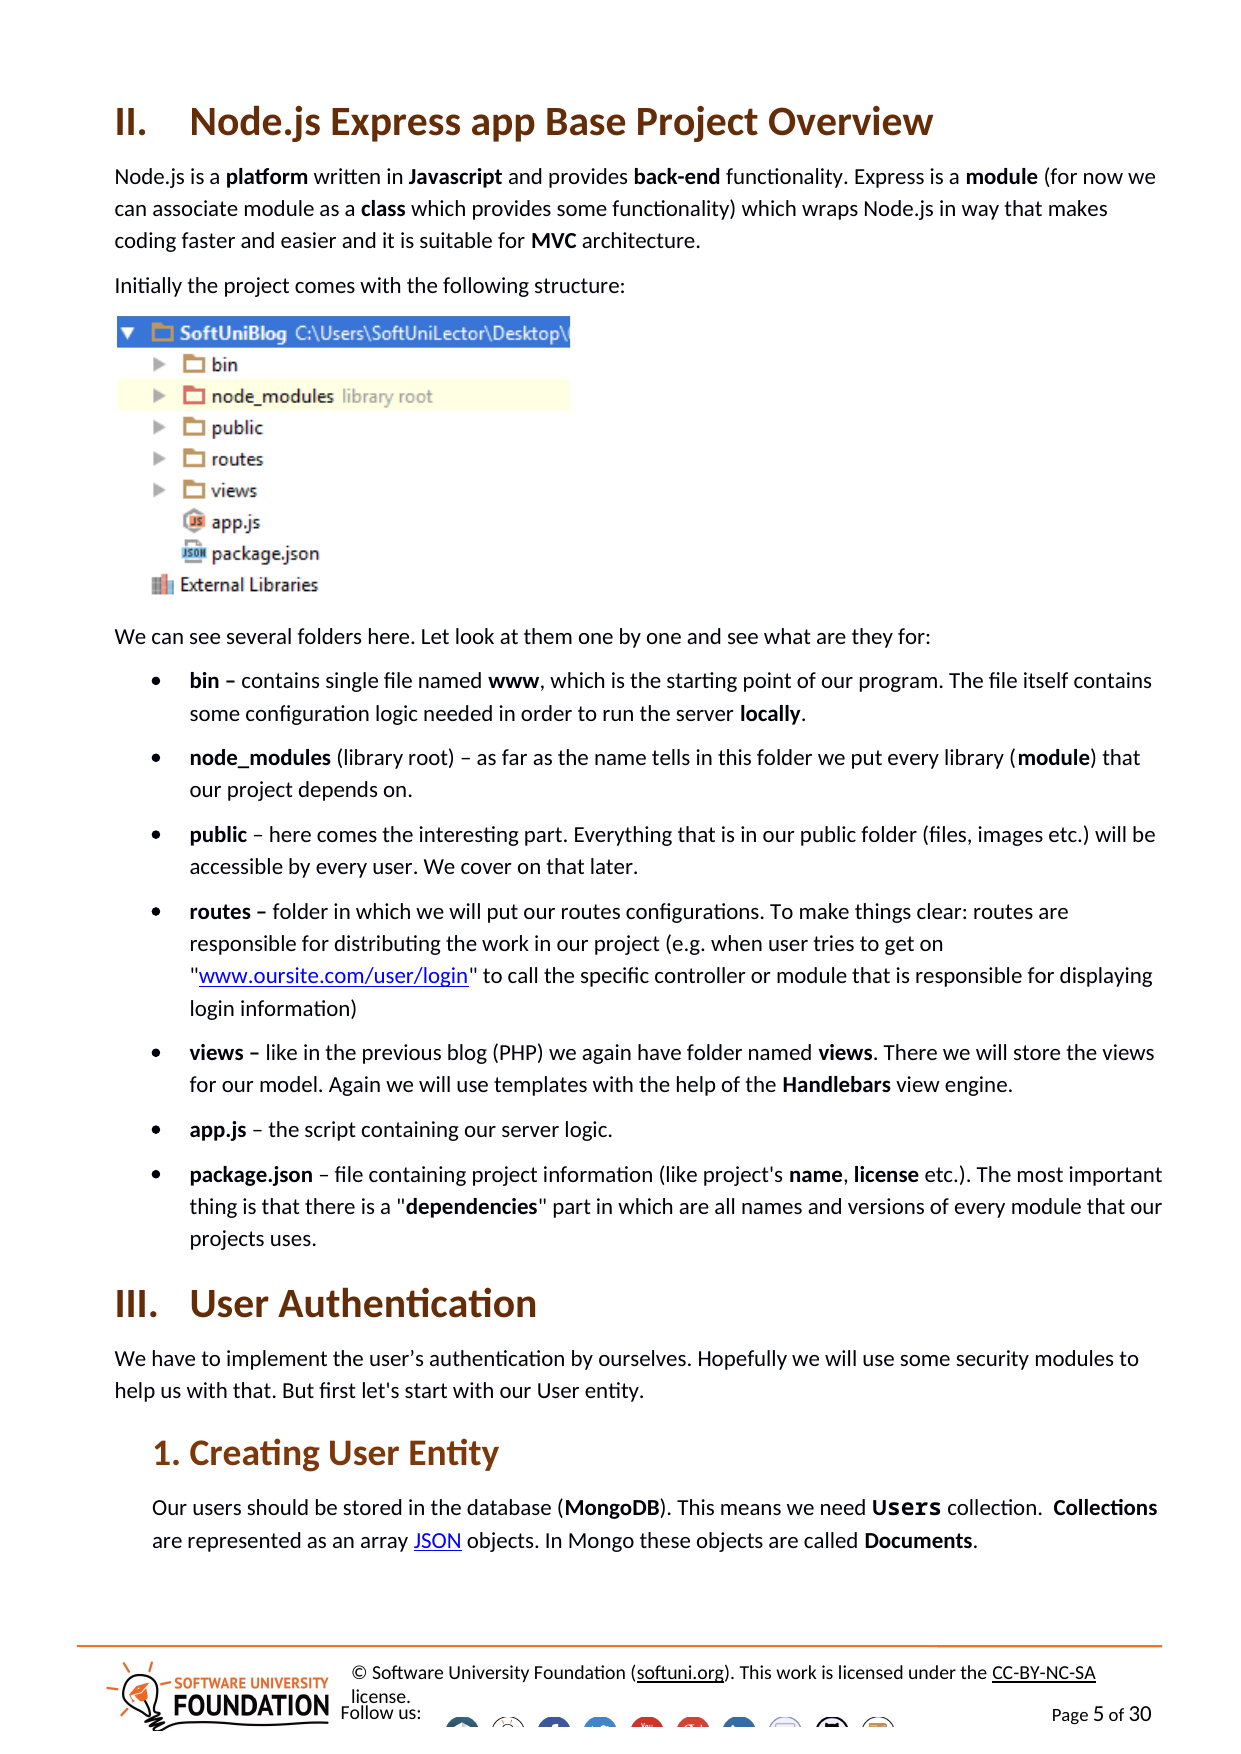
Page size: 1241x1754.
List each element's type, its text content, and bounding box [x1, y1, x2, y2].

list bin – contains single file named www, which is the starting point of our program. The file itself contains some configuration logic needed in order to run the server locally. [152, 667, 1163, 727]
text Our users should be stored in the database (MongoDB). This means we need Users collection. Collections are represented as an array JSON objects. In Mongo these objects are called Documents. [152, 1490, 1163, 1554]
picture [815, 1717, 848, 1727]
picture [676, 1717, 710, 1727]
picture [491, 1717, 525, 1727]
picture [768, 1717, 802, 1727]
picture [722, 1717, 756, 1727]
picture [583, 1717, 617, 1727]
list app.js – the script containing our server logic. [152, 1115, 1163, 1143]
picture [445, 1717, 478, 1727]
list routes – folder in which we will put our routes configurations. To make things clear: routes are responsible for distributing the work in our project (e.g. when user tries to get on "www.oursite.com/user/login" to call the specific controller or module that is responsible for displaying login information) [152, 897, 1163, 1022]
text We have to implement the user’s authentication by ourselves. Hopefully we will use some security modules to help us with that. But first let's start with our User entity. [114, 1344, 1163, 1404]
subtitle Creating User Entity [152, 1429, 1163, 1475]
list public – here comes the interesting part. Everything that is in our public folder (files, images etc.) will be accessible by every user. We cover on that later. [152, 820, 1163, 881]
subtitle Node.js Express app Base Project Overview [114, 95, 1163, 146]
list node_modules (library root) – as far as the name tells in this folder we put every library (module) that our project depends on. [152, 743, 1163, 804]
list package.json – file containing project information (like project's name, license etc.). The most important thing is that there is a "dependencies" part in which are all names and versions of every module that our projects uses. [152, 1160, 1163, 1252]
picture [630, 1717, 663, 1727]
subtitle User Authentication [114, 1277, 1163, 1328]
picture [117, 316, 571, 601]
text Initially the project comes with the following structure: [114, 271, 1163, 299]
picture [105, 1661, 329, 1731]
text Node.js is a platform written in Javascript and provides back-end functionality. Express is a module (for now we can associate module as a class which provides some functionality) which wraps Node.js in way that makes coding faster and easier and it is suitable for MVC architecture. [114, 162, 1163, 254]
list views – like in the previous blog (PHP) we again have folder named views. There we will store the views for our model. Again we will use templates with the help of the Handlebars view engine. [152, 1038, 1163, 1099]
picture [537, 1717, 571, 1727]
picture [861, 1717, 895, 1727]
